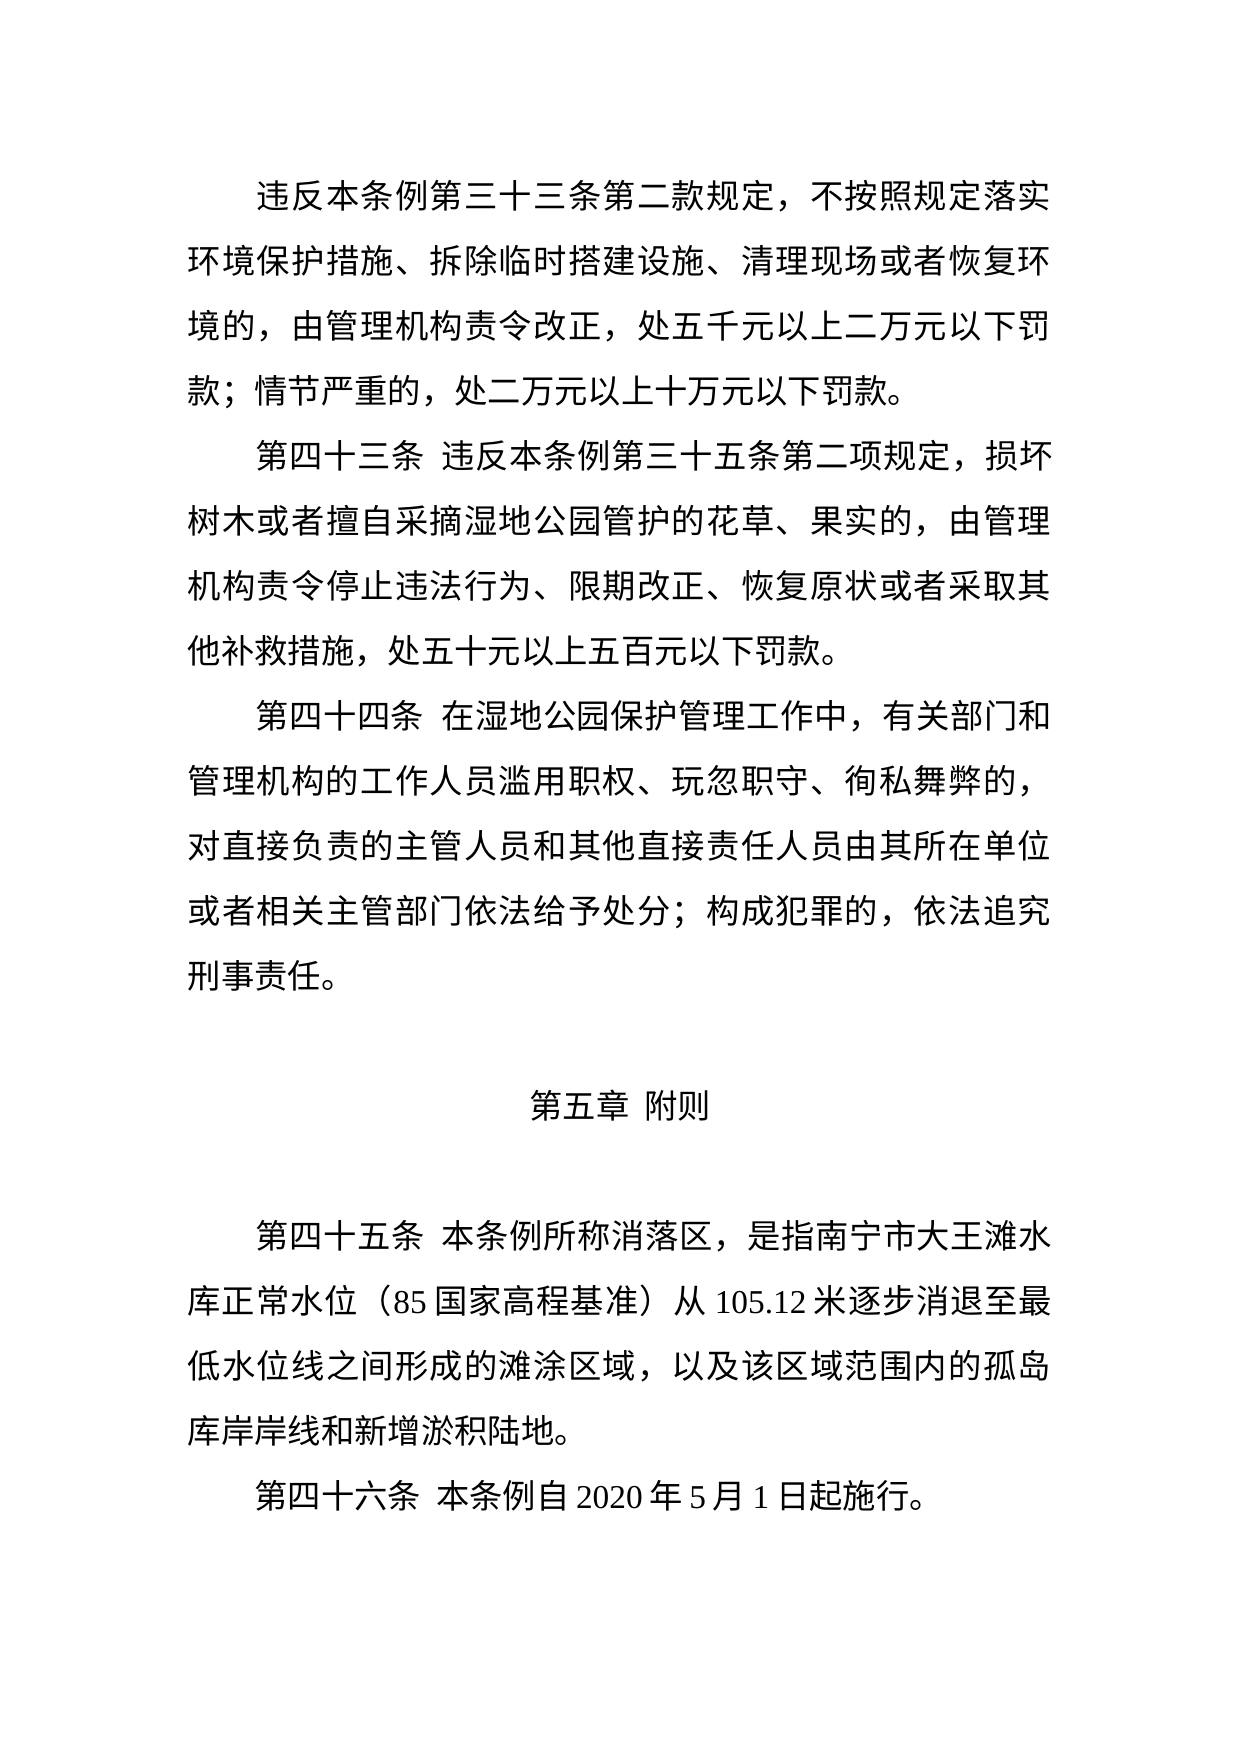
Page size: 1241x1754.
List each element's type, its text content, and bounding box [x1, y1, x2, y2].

text 第四十五条 本条例所称消落区，是指南宁市大王滩水库正常水位（85国家高程基准）从105.12米逐步消退至最低水位线之间形成的滩涂区域，以及该区域范围内的孤岛、库岸岸线和新增淤积陆地。 [187, 1202, 1053, 1462]
text 第四十四条 在湿地公园保护管理工作中，有关部门和管理机构的工作人员滥用职权、玩忽职守、徇私舞弊的，对直接负责的主管人员和其他直接责任人员由其所在单位或者相关主管部门依法给予处分；构成犯罪的，依法追究刑事责任。 [187, 682, 1053, 1007]
text 第五章 附则 [187, 1072, 1053, 1137]
text 第四十三条 违反本条例第三十五条第二项规定，损坏树木或者擅自采摘湿地公园管护的花草、果实的，由管理机构责令停止违法行为、限期改正、恢复原状或者采取其他补救措施，处五十元以上五百元以下罚款。 [187, 422, 1053, 682]
text 第四十六条 本条例自2020年5月1日起施行。 [187, 1462, 1053, 1527]
text 违反本条例第三十三条第二款规定，不按照规定落实环境保护措施、拆除临时搭建设施、清理现场或者恢复环境的，由管理机构责令改正，处五千元以上二万元以下罚款；情节严重的，处二万元以上十万元以下罚款。 [187, 162, 1053, 422]
